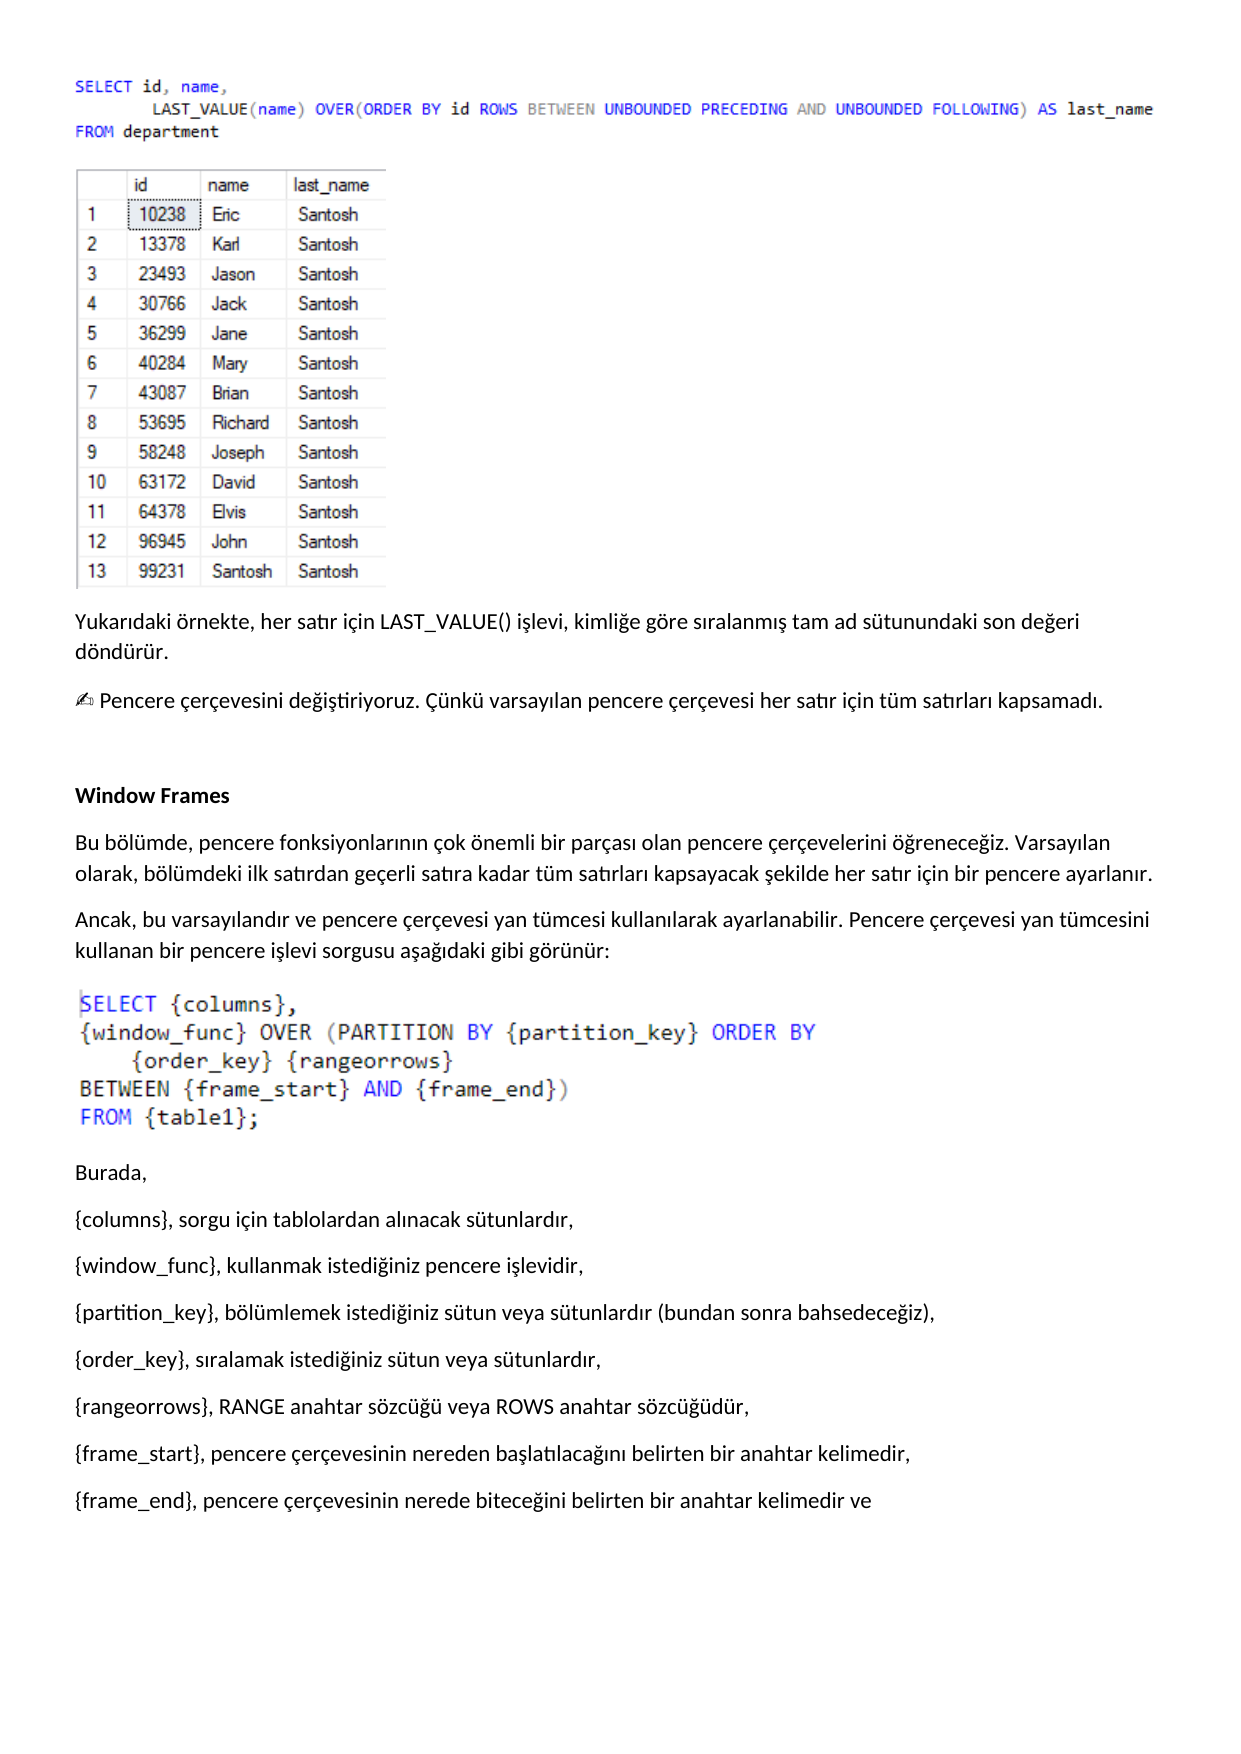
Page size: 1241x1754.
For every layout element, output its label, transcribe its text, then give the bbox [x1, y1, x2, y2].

picture [75, 982, 826, 1139]
text Yukarıdaki örnekte, her satır için LAST_VALUE() işlevi, kimliğe göre sıralanmış tam ad sütunundaki son değeri döndürür. [75, 607, 1165, 666]
picture [75, 168, 386, 589]
text {partition_key}, bölümlemek istediğiniz sütun veya sütunlardır (bundan sonra bahsedeceğiz), [75, 1298, 1165, 1326]
picture [75, 75, 1166, 150]
text {frame_end}, pencere çerçevesinin nerede biteceğini belirten bir anahtar kelimedir ve [75, 1486, 1165, 1514]
text Window Frames [75, 782, 1165, 810]
text ✍ Pencere çerçevesini değiştiriyoruz. Çünkü varsayılan pencere çerçevesi her satır için tüm satırları kapsamadı. [75, 684, 1165, 716]
text Burada, [75, 1158, 1165, 1186]
text {columns}, sorgu için tablolardan alınacak sütunlardır, [75, 1205, 1165, 1233]
text Ancak, bu varsayılandır ve pencere çerçevesi yan tümcesi kullanılarak ayarlanabilir. Pencere çerçevesi yan tümcesini kullanan bir pencere işlevi sorgusu aşağıdaki gibi görünür: [75, 906, 1165, 964]
text {rangeorrows}, RANGE anahtar sözcüğü veya ROWS anahtar sözcüğüdür, [75, 1392, 1165, 1420]
text {order_key}, sıralamak istediğiniz sütun veya sütunlardır, [75, 1345, 1165, 1373]
text {window_func}, kullanmak istediğiniz pencere işlevidir, [75, 1252, 1165, 1279]
text Bu bölümde, pencere fonksiyonlarının çok önemli bir parçası olan pencere çerçevelerini öğreneceğiz. Varsayılan olarak, bölümdeki ilk satırdan geçerli satıra kadar tüm satırları kapsayacak şekilde her satır için bir pencere ayarlanır. [75, 828, 1165, 887]
text {frame_start}, pencere çerçevesinin nereden başlatılacağını belirten bir anahtar kelimedir, [75, 1439, 1165, 1467]
